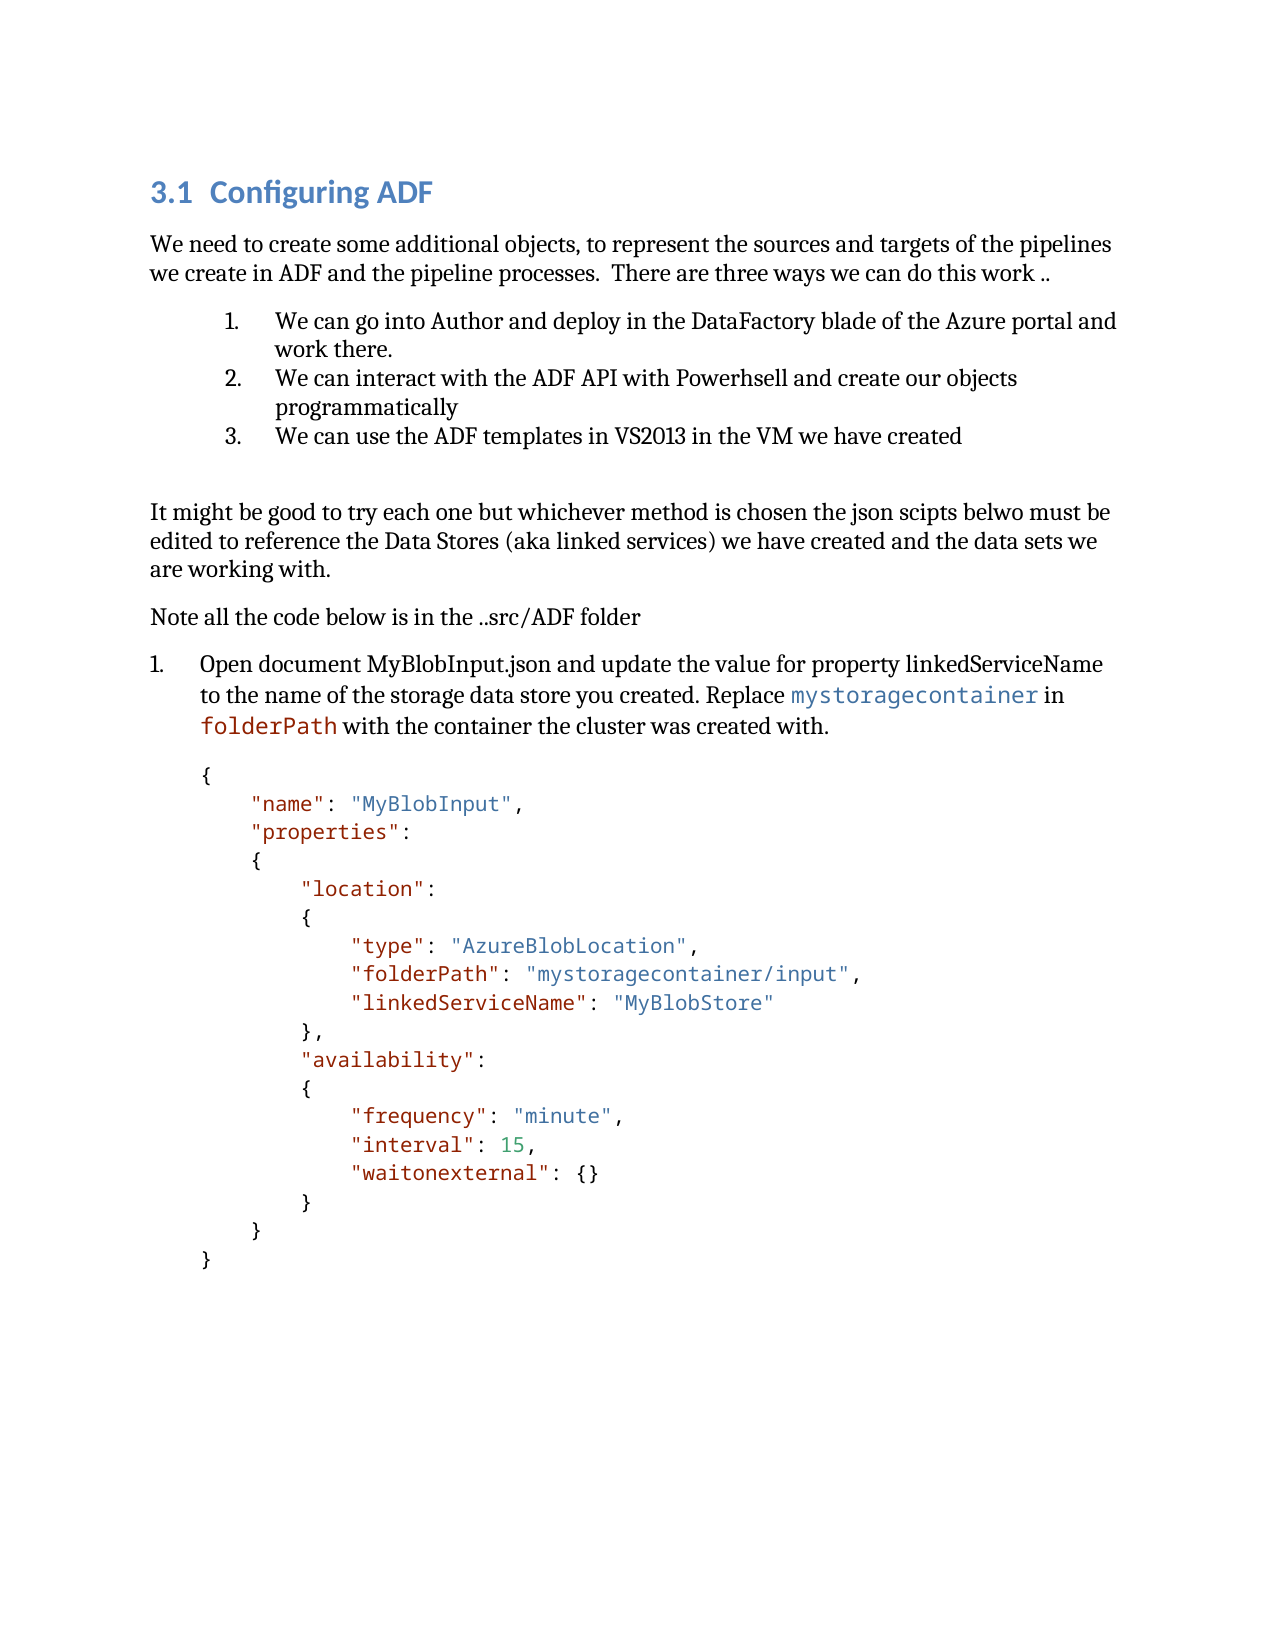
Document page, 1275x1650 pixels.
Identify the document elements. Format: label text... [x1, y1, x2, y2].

list Open document MyBlobInput.json and update the value for property linkedServiceName to the name of the storage data store you created. Replace mystoragecontainer in folderPath with the container the cluster was created with. [150, 650, 1125, 742]
list We can go into Author and deploy in the DataFactory blade of the Azure portal and work there. [225, 307, 1125, 364]
list We can interact with the ADF API with Powerhsell and create our objects programmatically [225, 364, 1125, 422]
text Note all the code below is in the ..src/ADF folder [150, 603, 1125, 632]
list We can use the ADF templates in VS2013 in the VM we have created [225, 422, 1125, 450]
subtitle Configuring ADF [150, 171, 1125, 212]
list { "name": "MyBlobInput", "properties": { "location": { "type": "AzureBlobLocation", "folderPath": "mystoragecontainer/input", "linkedServiceName": "MyBlobStore" }, "availability": { "frequency": "minute", "interval": 15, "waitonexternal": {} } } } [150, 760, 1125, 1272]
text We need to create some additional objects, to represent the sources and targets of the pipelines we create in ADF and the pipeline processes. There are three ways we can do this work .. [150, 230, 1125, 288]
text It might be good to try each one but whichever method is chosen the json scipts belwo must be edited to reference the Data Stores (aka linked services) we have created and the data sets we are working with. [150, 498, 1125, 584]
